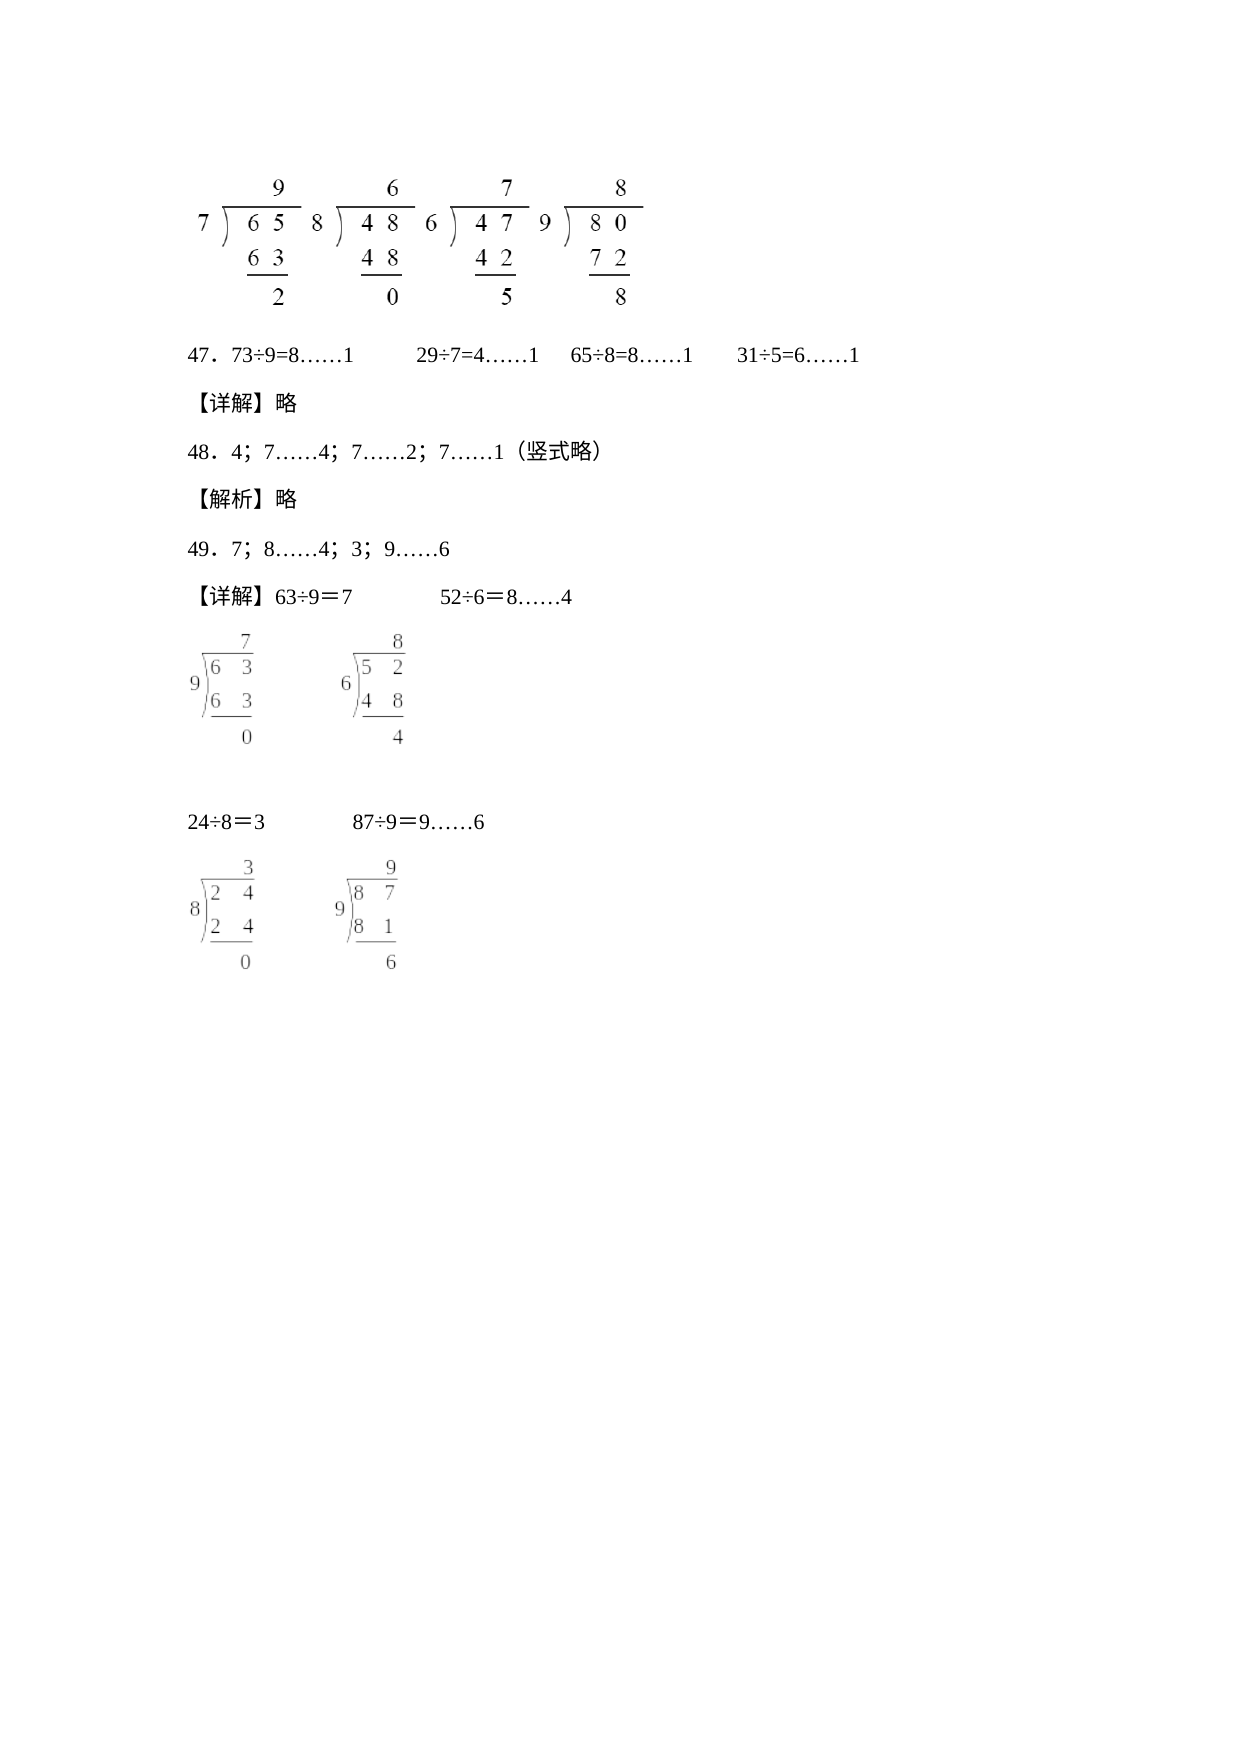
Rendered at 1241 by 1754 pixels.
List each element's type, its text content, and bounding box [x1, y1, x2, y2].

text 47．73÷9=8……1 29÷7=4……1 65÷8=8……1 31÷5=6……1 [187, 337, 1053, 369]
text 【解析】略 [187, 482, 1053, 514]
picture [187, 162, 644, 314]
text 49．7；8……4；3；9……6 [187, 530, 1053, 563]
text 24÷8＝3 87÷9＝9……6 [187, 804, 1053, 836]
text 【详解】略 [187, 385, 1053, 418]
text 【详解】63÷9＝7 52÷6＝8……4 [187, 579, 1053, 611]
text 48．4；7……4；7……2；7……1（竖式略） [187, 434, 1053, 466]
